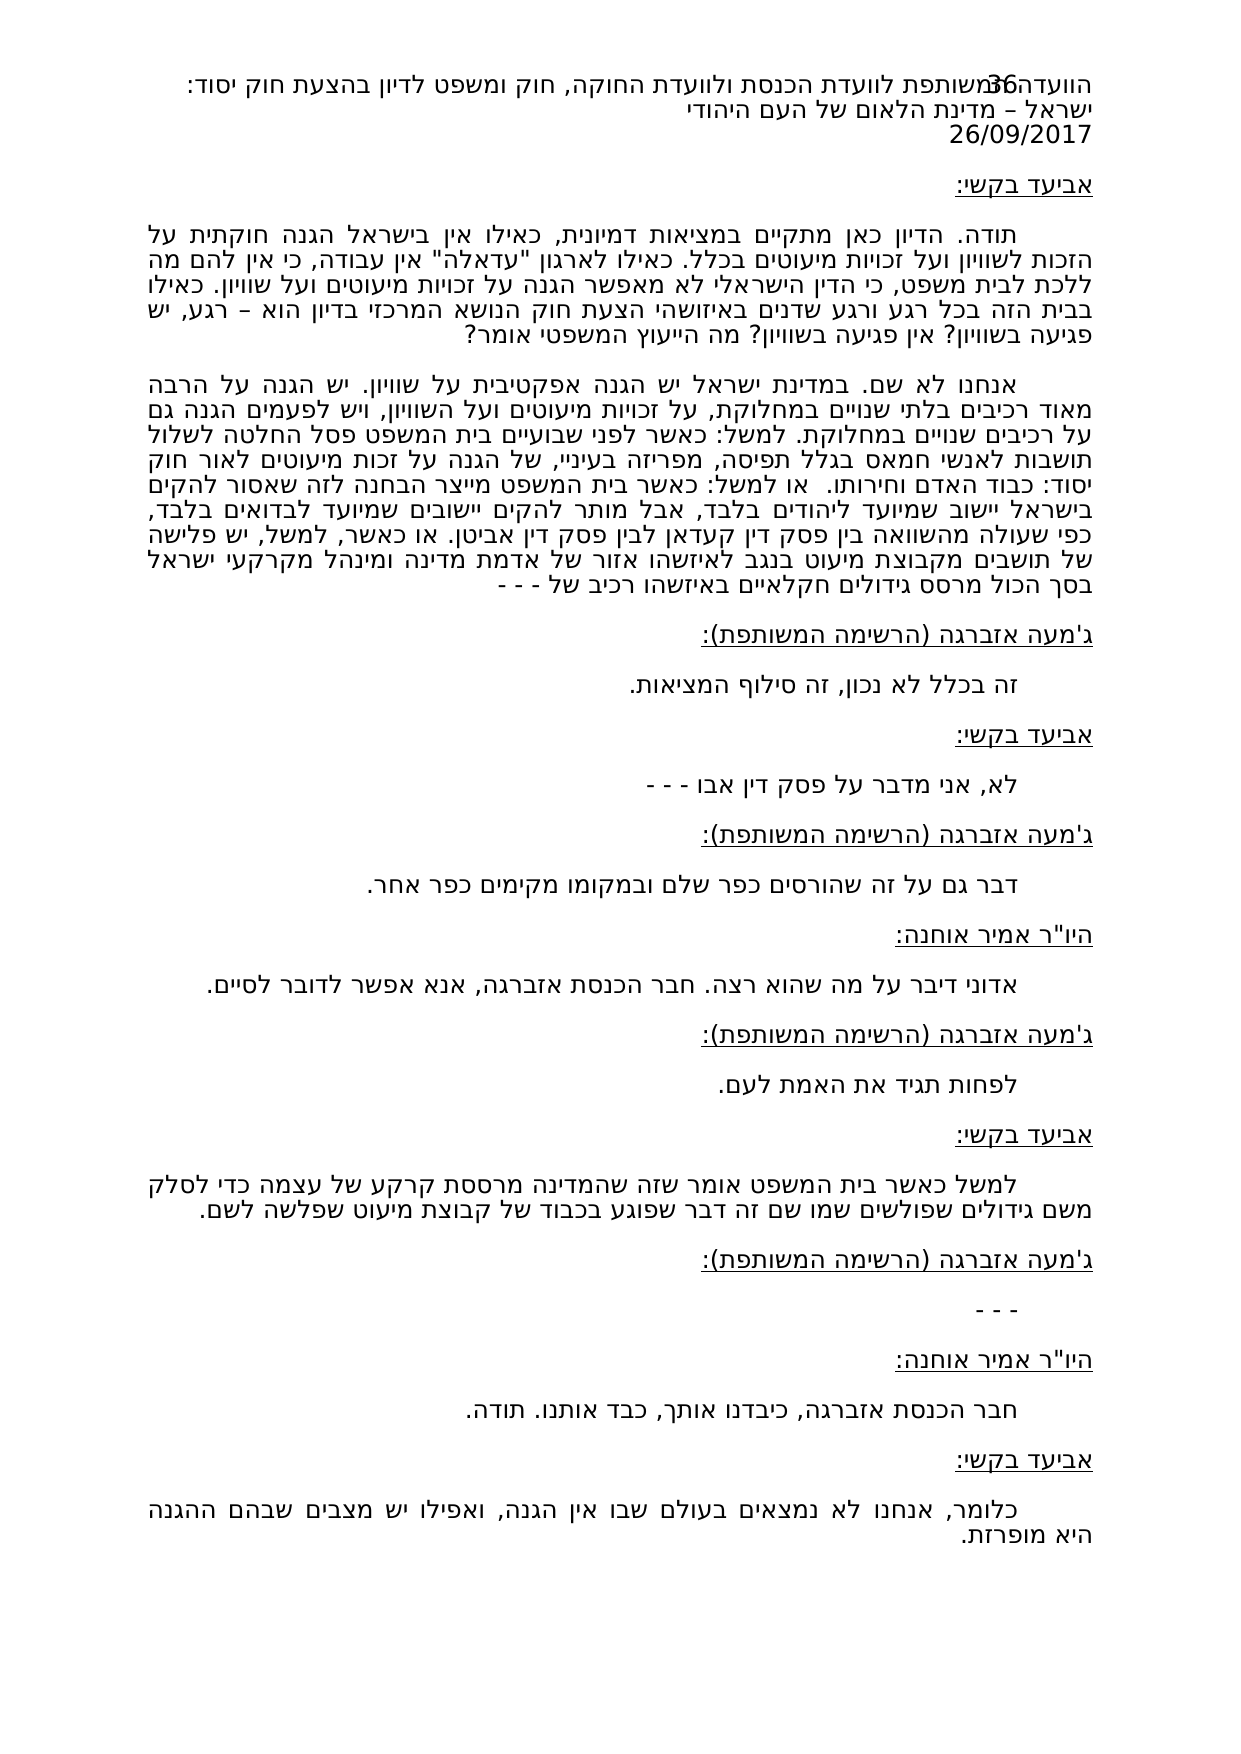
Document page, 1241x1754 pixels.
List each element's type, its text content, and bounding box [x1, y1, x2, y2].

text אנחנו לא שם. במדינת ישראל יש הגנה אפקטיבית על שוויון. יש הגנה על הרבה מאוד רכיבים בלתי שנויים במחלוקת, על זכויות מיעוטים ועל השוויון, ויש לפעמים הגנה גם על רכיבים שנויים במחלוקת. למשל: כאשר לפני שבועיים בית המשפט פסל החלטה לשלול תושבות לאנשי חמאס בגלל תפיסה, מפריזה בעיניי, של הגנה על זכות מיעוטים לאור חוק יסוד: כבוד האדם וחירותו. או למשל: כאשר בית המשפט מייצר הבחנה לזה שאסור להקים בישראל יישוב שמיועד ליהודים בלבד, אבל מותר להקים יישובים שמיועד לבדואים בלבד, כפי שעולה מהשוואה בין פסק דין קעדאן לבין פסק דין אביטן. או כאשר, למשל, יש פלישה של תושבים מקבוצת מיעוט בנגב לאיזשהו אזור של אדמת מדינה ומינהל מקרקעי ישראל בסך הכול מרסס גידולים חקלאיים באיזשהו רכיב של - - - [147, 374, 1093, 599]
text אדוני דיבר על מה שהוא רצה. חבר הכנסת אזברגה, אנא אפשר לדובר לסיים. [147, 974, 1093, 999]
text ג'מעה אזברגה (הרשימה המשותפת): [147, 624, 1093, 649]
text אביעד בקשי: [147, 1124, 1093, 1149]
text זה בכלל לא נכון, זה סילוף המציאות. [147, 674, 1093, 699]
text ג'מעה אזברגה (הרשימה המשותפת): [147, 1024, 1093, 1049]
text תודה. הדיון כאן מתקיים במציאות דמיונית, כאילו אין בישראל הגנה חוקתית על הזכות לשוויון ועל זכויות מיעוטים בכלל. כאילו לארגון "עדאלה" אין עבודה, כי אין להם מה ללכת לבית משפט, כי הדין הישראלי לא מאפשר הגנה על זכויות מיעוטים ועל שוויון. כאילו בבית הזה בכל רגע ורגע שדנים באיזושהי הצעת חוק הנושא המרכזי בדיון הוא – רגע, יש פגיעה בשוויון? אין פגיעה בשוויון? מה הייעוץ המשפטי אומר? [147, 224, 1093, 349]
text לפחות תגיד את האמת לעם. [147, 1074, 1093, 1099]
text לא, אני מדבר על פסק דין אבו - - - [147, 774, 1093, 799]
text ג'מעה אזברגה (הרשימה המשותפת): [147, 1249, 1093, 1274]
text חבר הכנסת אזברגה, כיבדנו אותך, כבד אותנו. תודה. [147, 1399, 1093, 1424]
text היו"ר אמיר אוחנה: [147, 1349, 1093, 1374]
text כלומר, אנחנו לא נמצאים בעולם שבו אין הגנה, ואפילו יש מצבים שבהם ההגנה היא מופרזת. [147, 1499, 1093, 1549]
text אביעד בקשי: [147, 1449, 1093, 1474]
text ג'מעה אזברגה (הרשימה המשותפת): [147, 824, 1093, 849]
text - - - [147, 1299, 1093, 1324]
text דבר גם על זה שהורסים כפר שלם ובמקומו מקימים כפר אחר. [147, 874, 1093, 899]
text אביעד בקשי: [147, 174, 1093, 199]
text אביעד בקשי: [147, 724, 1093, 749]
text למשל כאשר בית המשפט אומר שזה שהמדינה מרססת קרקע של עצמה כדי לסלק משם גידולים שפולשים שמו שם זה דבר שפוגע בכבוד של קבוצת מיעוט שפלשה לשם. [147, 1174, 1093, 1224]
text היו"ר אמיר אוחנה: [147, 924, 1093, 949]
